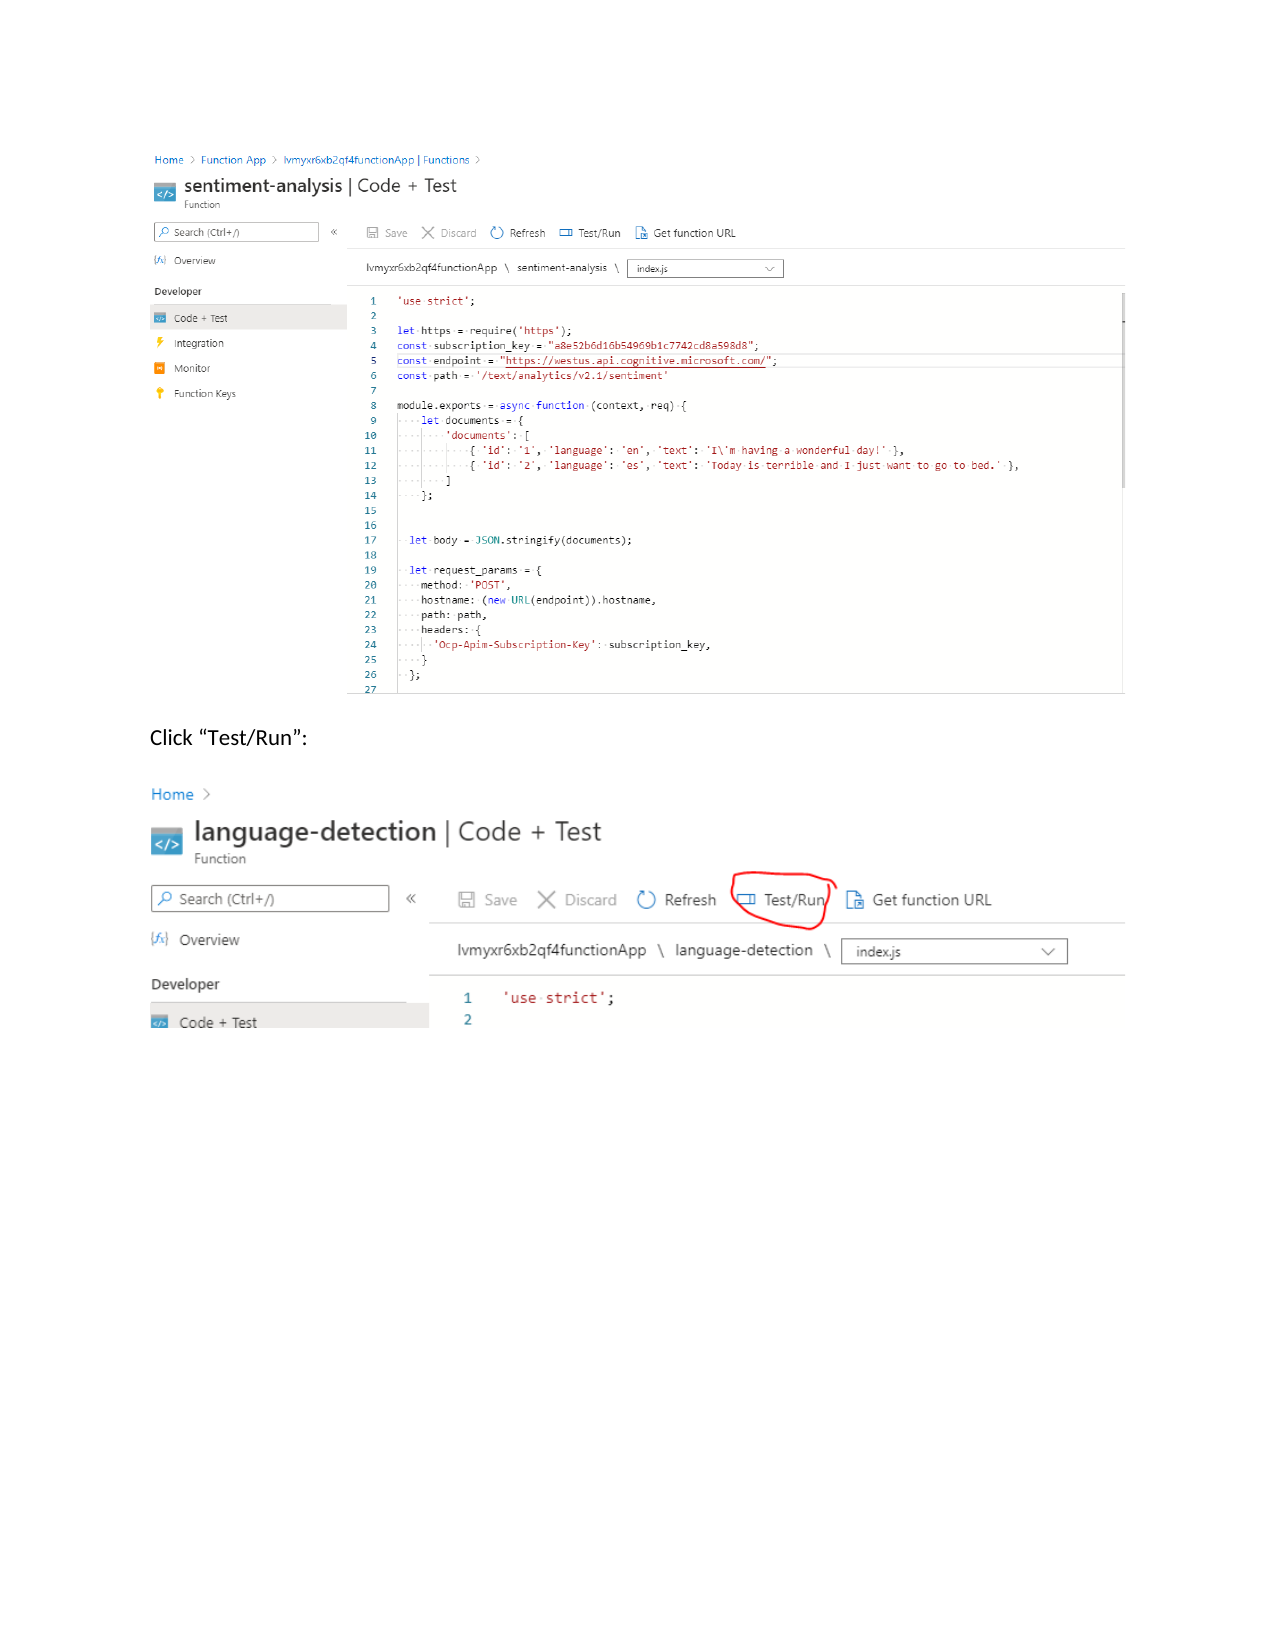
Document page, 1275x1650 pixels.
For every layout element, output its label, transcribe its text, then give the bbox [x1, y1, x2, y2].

picture [150, 776, 1125, 1028]
text Click “Test/Run”: [150, 723, 1125, 751]
picture [150, 150, 1125, 699]
